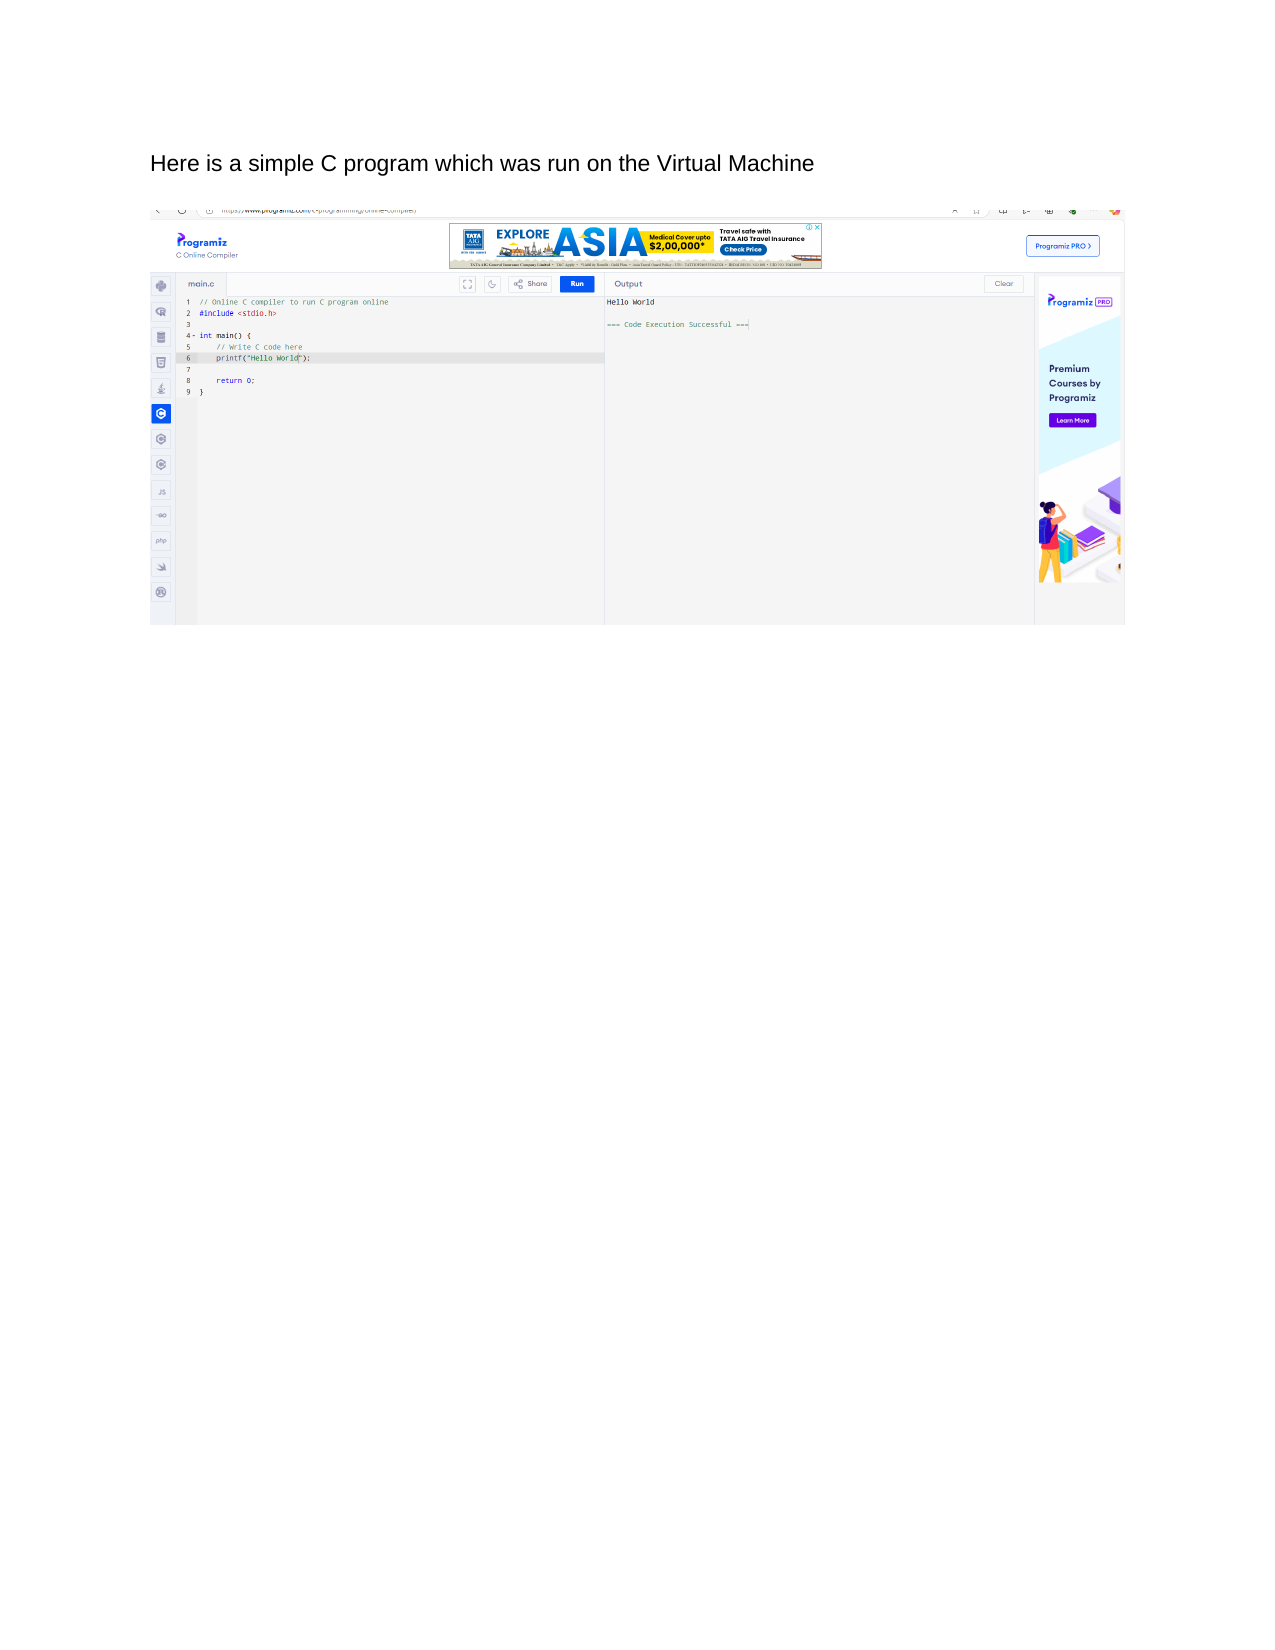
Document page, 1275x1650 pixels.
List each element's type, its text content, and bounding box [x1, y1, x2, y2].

text Here is a simple C program which was run on the Virtual Machine [150, 150, 1125, 176]
picture [150, 210, 1125, 625]
